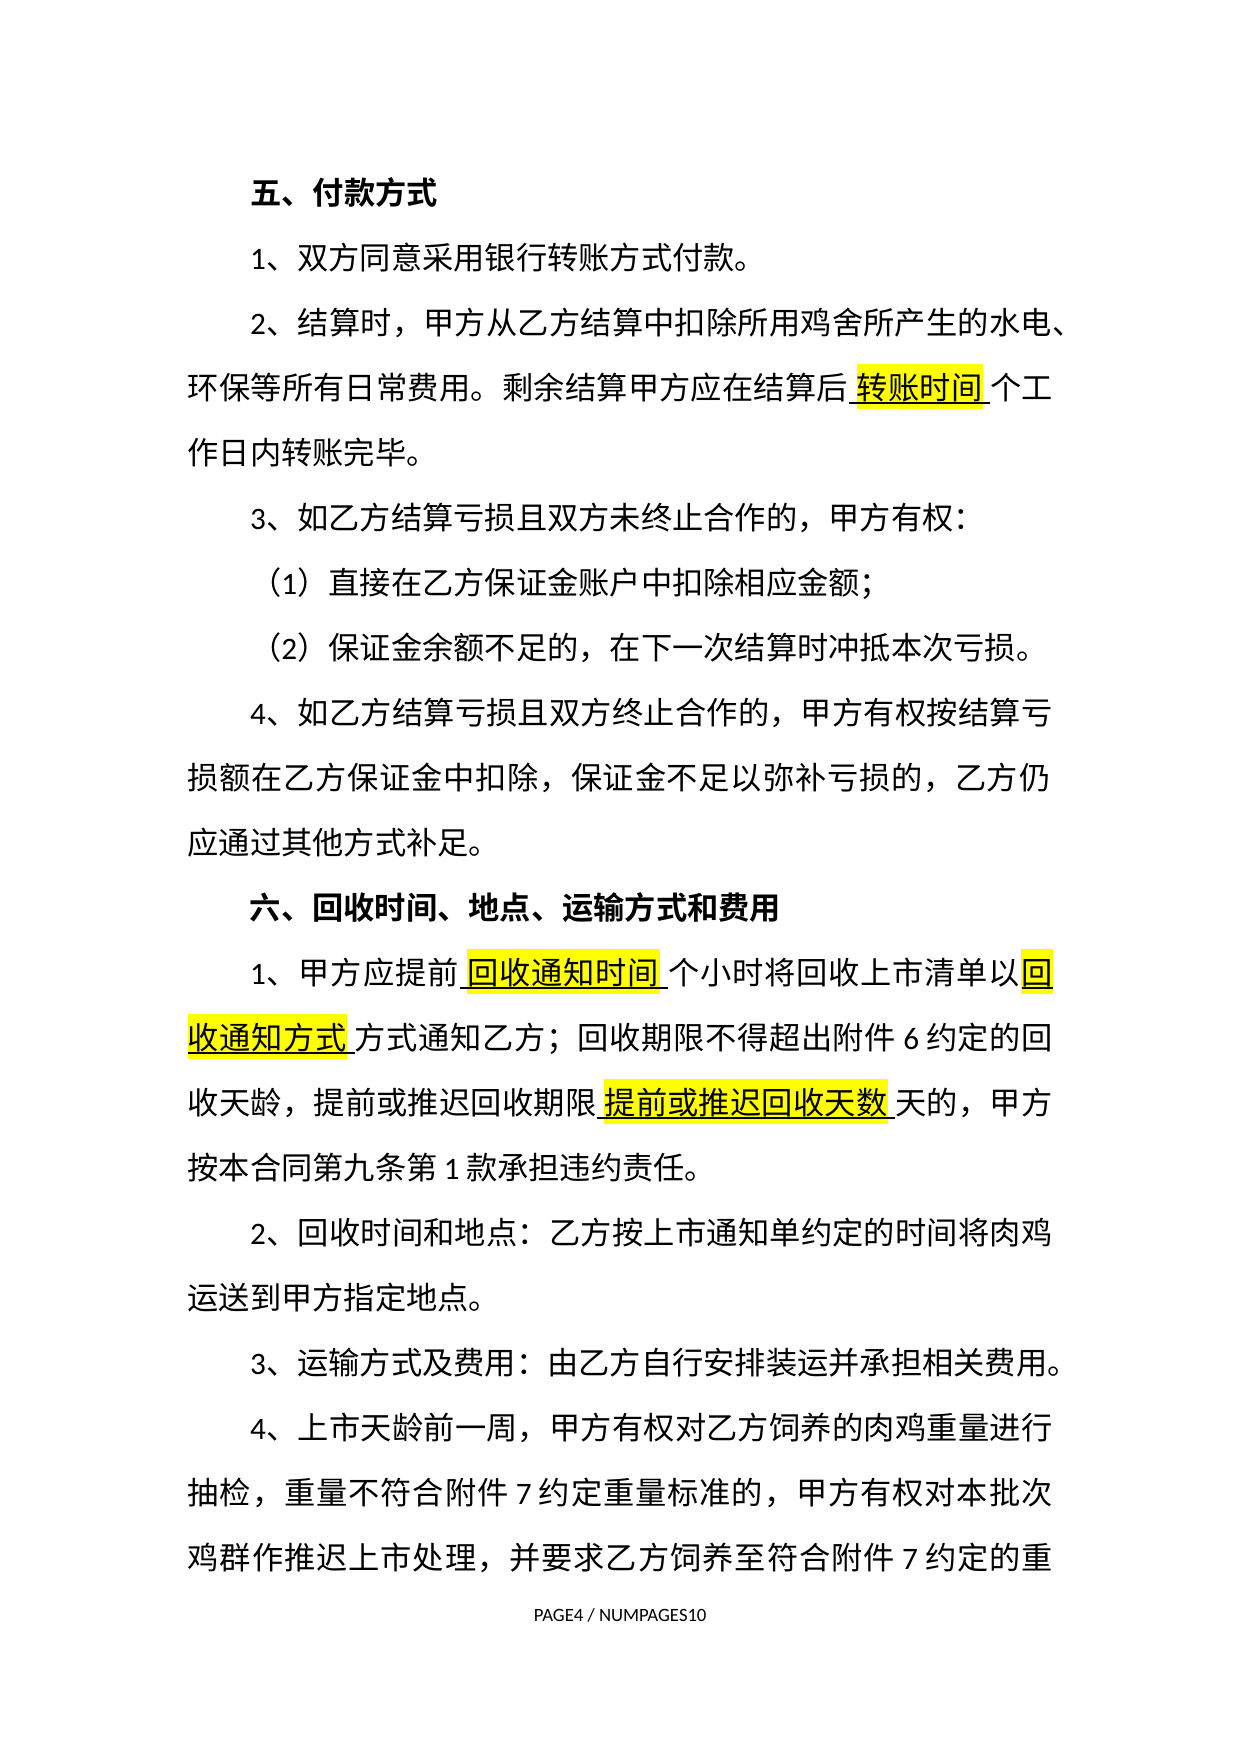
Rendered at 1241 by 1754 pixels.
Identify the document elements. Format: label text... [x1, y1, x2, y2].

text 1、甲方应提前个小时将回收上市清单以方式通知乙方；回收期限不得超出附件6约定的回收天龄，提前或推迟回收期限天的，甲方按本合同第条第1款承担违约责任。 [187, 938, 1053, 1198]
text 2、结算时，甲方从乙方结算中扣除所用鸡舍所产生的水电、环保等所有日常费用。剩余结算甲方应在结算后个工作日内转账完毕。 [187, 288, 1053, 483]
text 3、如乙方结算亏损且双方未终止合作的，甲方有权： [187, 483, 1053, 548]
text 2、回收时间和地点：乙方按上市通知单约定的时间将肉鸡运送到甲方指定地点。 [187, 1198, 1053, 1328]
text 1、双方同意采用银行转账方式付款。 [187, 223, 1053, 288]
text 六、回收时间、地点、运输方式和费用 [187, 873, 1053, 938]
text （2）保证金余额不足的，在下一次结算时冲抵本次亏损。 [187, 613, 1053, 678]
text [187, 1393, 1053, 1588]
text （1）直接在乙方保证金账户中扣除相应金额； [187, 548, 1053, 613]
text 3、运输方式及费用：由乙方自行安排装运并承担相关费用。 [187, 1328, 1053, 1393]
text 4、如乙方结算亏损且双方终止合作的，甲方有权按结算亏损额在乙方保证金中扣除，保证金不足以弥补亏损的，乙方仍应通过其他方式补足。 [187, 678, 1053, 873]
text 五、付款方式 [187, 158, 1053, 223]
